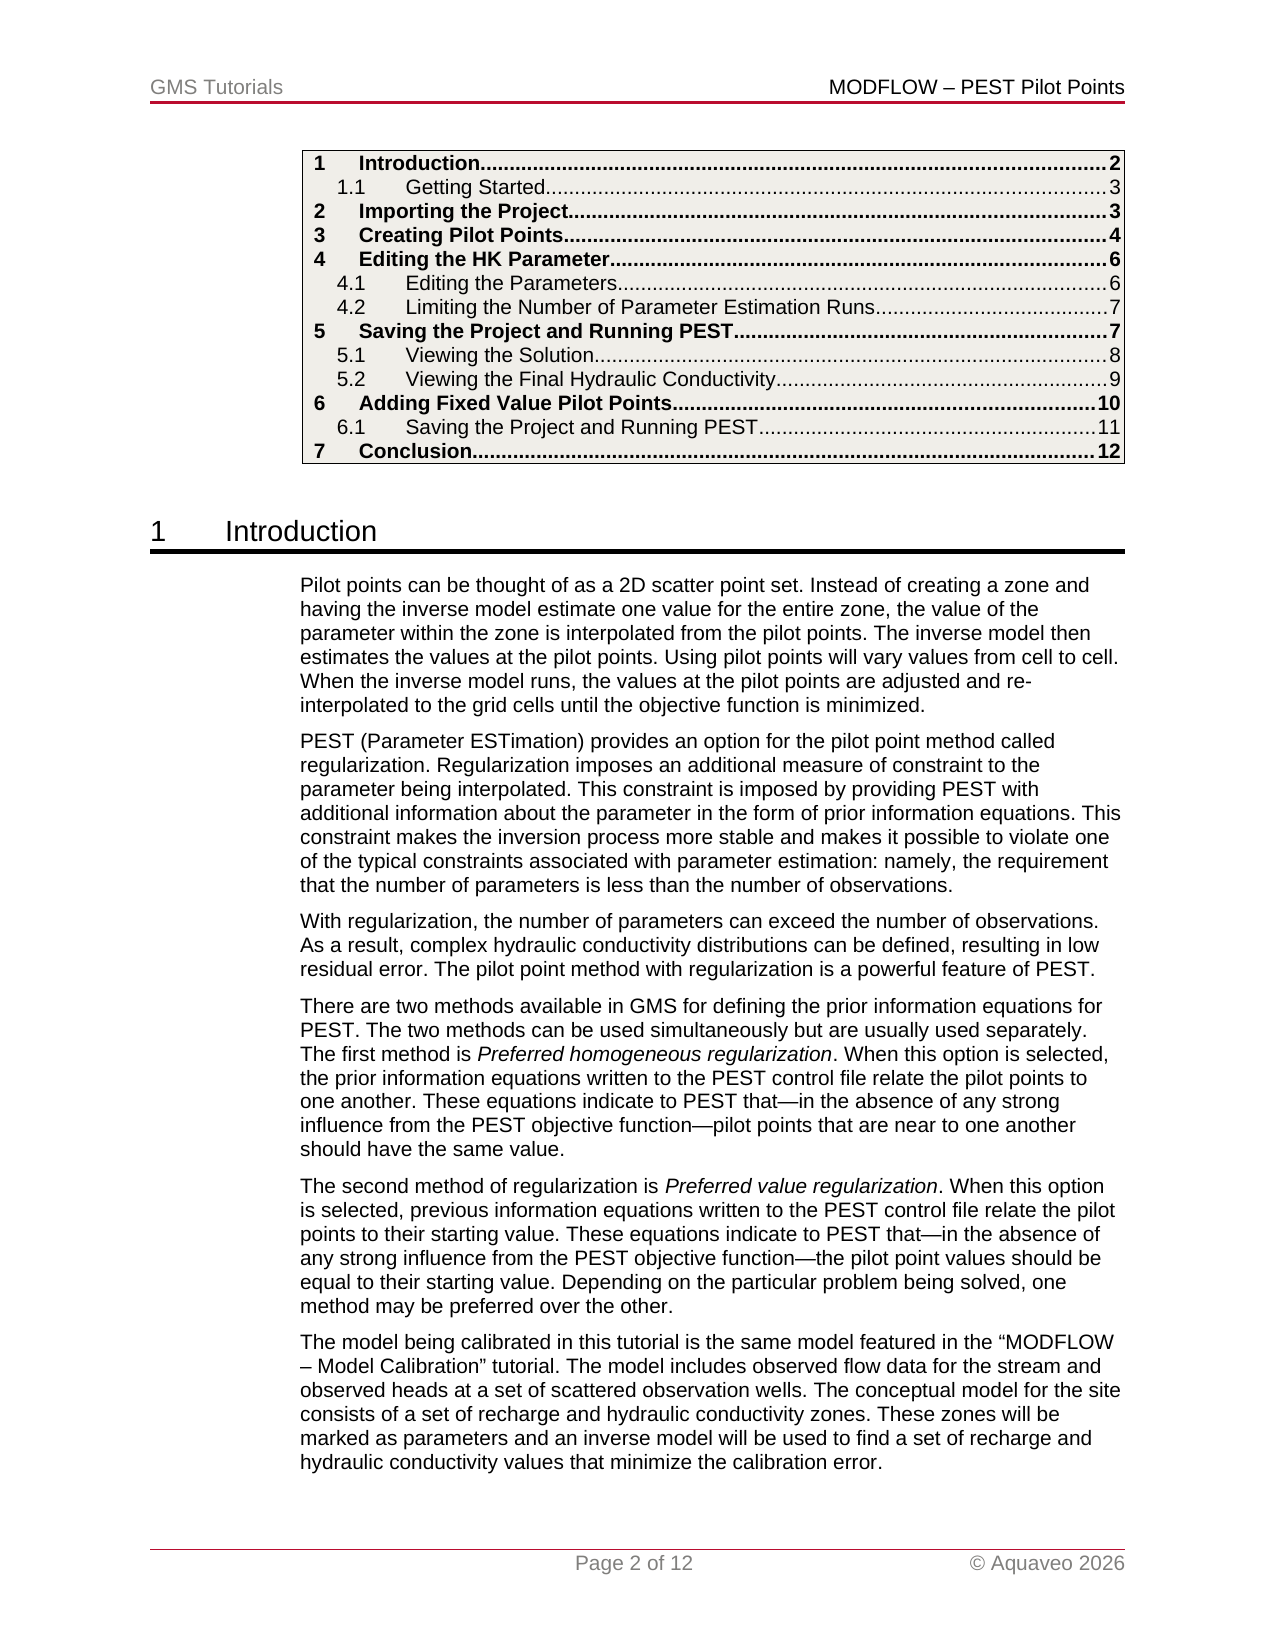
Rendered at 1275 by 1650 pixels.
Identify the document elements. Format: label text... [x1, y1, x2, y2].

text The model being calibrated in this tutorial is the same model featured in the “MODFLOW – Model Calibration” tutorial. The model includes observed flow data for the stream and observed heads at a set of scattered observation wells. The conceptual model for the site consists of a set of recharge and hydraulic conductivity zones. These zones will be marked as parameters and an inverse model will be used to find a set of recharge and hydraulic conductivity values that minimize the calibration error. [300, 1330, 1125, 1474]
text PEST (Parameter ESTimation) provides an option for the pilot point method called regularization. Regularization imposes an additional measure of constraint to the parameter being interpolated. This constraint is imposed by providing PEST with additional information about the parameter in the form of prior information equations. This constraint makes the inversion process more stable and makes it possible to violate one of the typical constraints associated with parameter estimation: namely, the requirement that the number of parameters is less than the number of observations. [300, 729, 1125, 897]
text There are two methods available in GMS for defining the prior information equations for PEST. The two methods can be used simultaneously but are usually used separately. The first method is Preferred homogeneous regularization. When this option is selected, the prior information equations written to the PEST control file relate the pilot points to one another. These equations indicate to PEST that—in the absence of any strong influence from the PEST objective function—pilot points that are near to one another should have the same value. [300, 993, 1125, 1161]
text The second method of regularization is Preferred value regularization. When this option is selected, previous information equations written to the PEST control file relate the pilot points to their starting value. These equations indicate to PEST that—in the absence of any strong influence from the PEST objective function—the pilot point values should be equal to their starting value. Depending on the particular problem being solved, one method may be preferred over the other. [300, 1174, 1125, 1317]
subtitle Introduction [150, 514, 1125, 549]
text With regularization, the number of parameters can exceed the number of observations. As a result, complex hydraulic conductivity distributions can be defined, resulting in low residual error. The pilot point method with regularization is a powerful feature of PEST. [300, 909, 1125, 981]
text Pilot points can be thought of as a 2D scatter point set. Instead of creating a zone and having the inverse model estimate one value for the entire zone, the value of the parameter within the zone is interpolated from the pilot points. The inverse model then estimates the values at the pilot points. Using pilot points will vary values from cell to cell. When the inverse model runs, the values at the pilot points are adjusted and re-interpolated to the grid cells until the objective function is minimized. [300, 573, 1125, 716]
table_header 1 Introduction 2 1.1 Getting Started 3 2 Importing the Project 3 3 Creating Pilot Points 4 4 Editing the HK Parameter 6 4.1 Editing the Parameters 6 4.2 Limiting the Number of Parameter Estimation Runs 7 5 Saving the Project and Running PEST 7 5.1 Viewing the Solution 8 5.2 Viewing the Final Hydraulic Conductivity 9 6 Adding Fixed Value Pilot Points 10 6.1 Saving the Project and Running PEST 11 7 Conclusion 12 [303, 151, 1124, 463]
